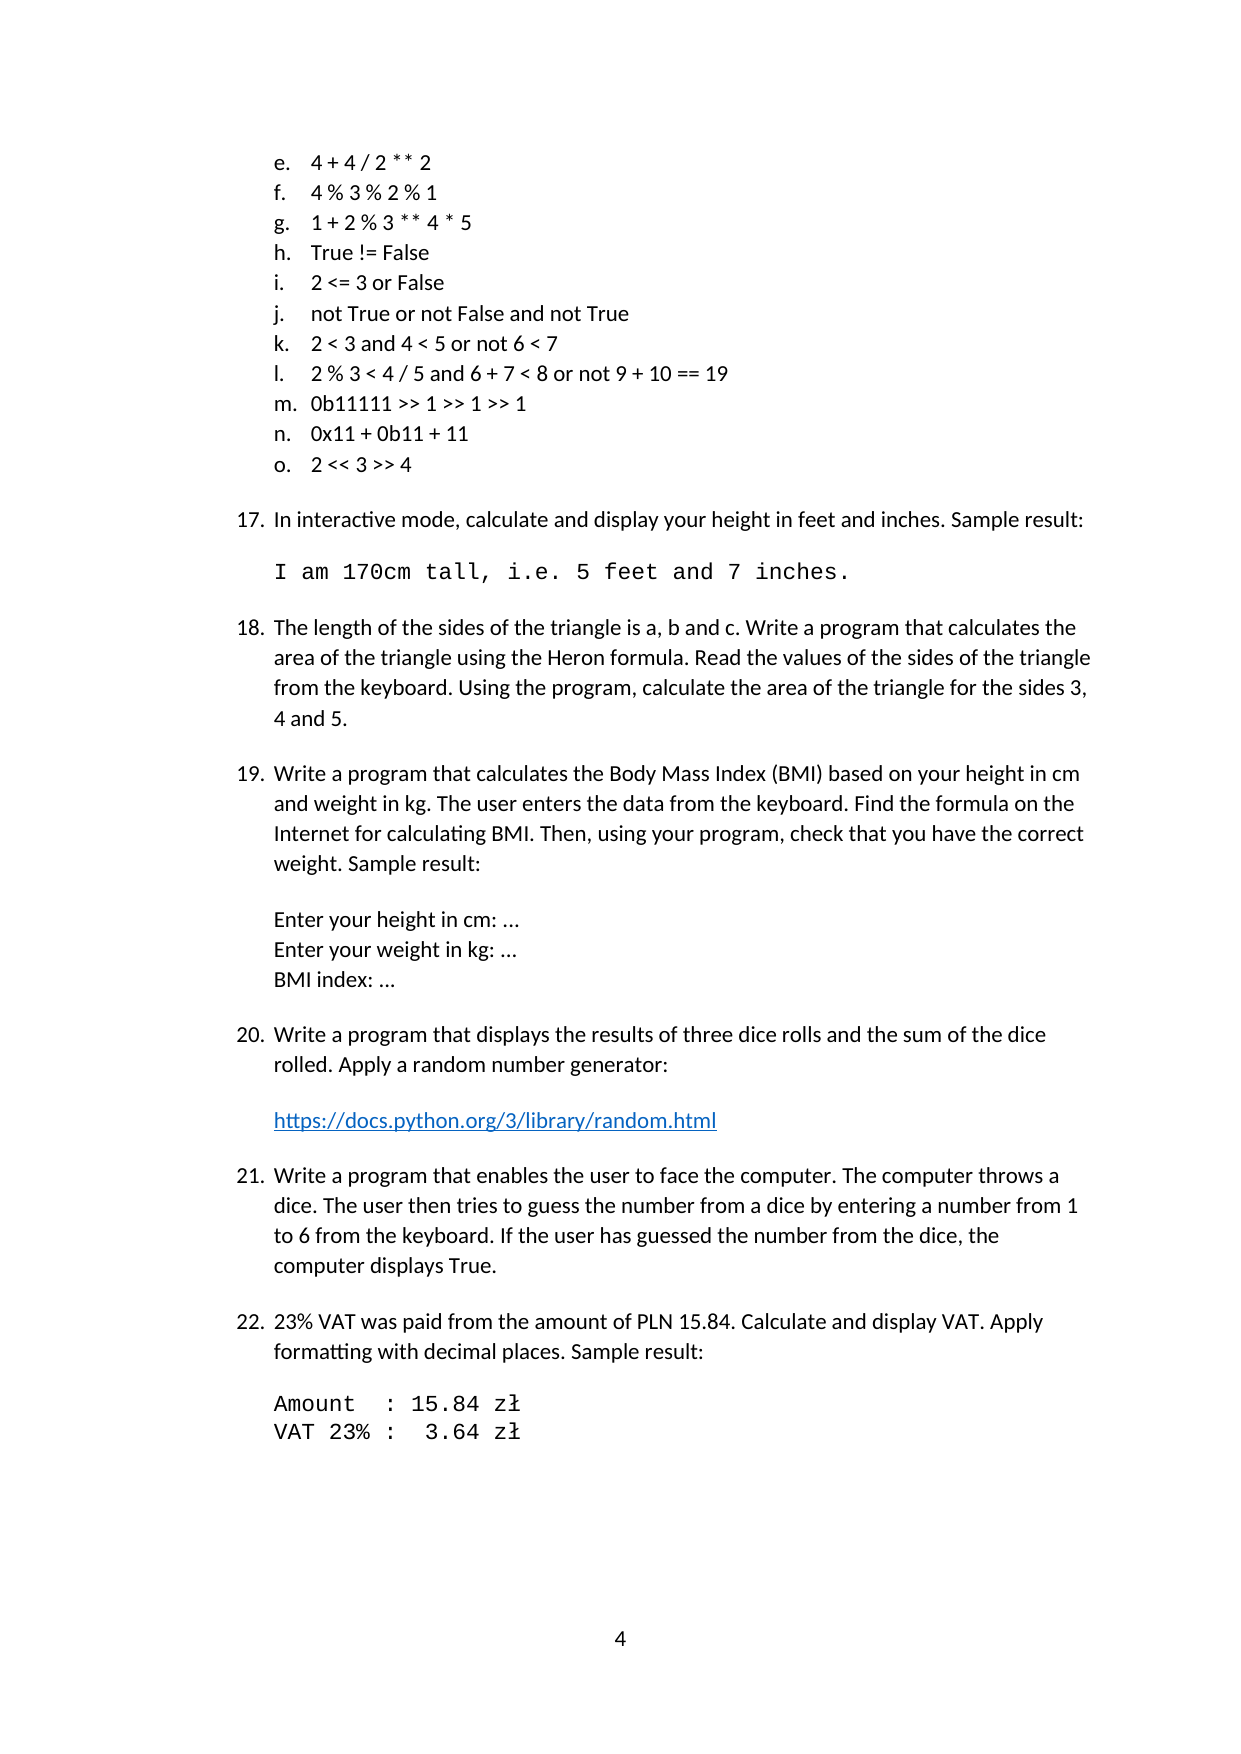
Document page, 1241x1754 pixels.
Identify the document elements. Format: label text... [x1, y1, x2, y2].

text True != False [273, 238, 1093, 266]
text 2 % 3 < 4 / 5 and 6 + 7 < 8 or not 9 + 10 == 19 [273, 359, 1093, 387]
list Enter your height in cm: ... Enter your weight in kg: ... BMI index: ... [273, 905, 1093, 993]
list https://docs.python.org/3/library/random.html [273, 1106, 1093, 1134]
text 0b11111 >> 1 >> 1 >> 1 [273, 389, 1093, 417]
list I am 170cm tall, i.e. 5 feet and 7 inches. [273, 560, 1093, 586]
text 1 + 2 % 3 ** 4 * 5 [273, 208, 1093, 236]
text Write a program that displays the results of three dice rolls and the sum of the dice rolled. Apply a random number generator: [236, 1020, 1093, 1078]
text The length of the sides of the triangle is a, b and c. Write a program that calculates the area of the triangle using the Heron formula. Read the values of the sides of the triangle from the keyboard. Using the program, calculate the area of the triangle for the sides 3, 4 and 5. [236, 613, 1093, 732]
text not True or not False and not True [273, 299, 1093, 327]
text Write a program that enables the user to face the computer. The computer throws a dice. The user then tries to guess the number from a dice by entering a number from 1 to 6 from the keyboard. If the user has guessed the number from the dice, the computer displays True. [236, 1161, 1093, 1279]
text 2 <= 3 or False [273, 268, 1093, 296]
text 2 < 3 and 4 < 5 or not 6 < 7 [273, 329, 1093, 357]
text 4 % 3 % 2 % 1 [273, 178, 1093, 206]
text 23% VAT was paid from the amount of PLN 15.84. Calculate and display VAT. Apply formatting with decimal places. Sample result: [236, 1307, 1093, 1365]
text 2 << 3 >> 4 [273, 450, 1093, 478]
text Write a program that calculates the Body Mass Index (BMI) based on your height in cm and weight in kg. The user enters the data from the keyboard. Find the formula on the Internet for calculating BMI. Then, using your program, check that you have the correct weight. Sample result: [236, 759, 1093, 877]
text 4 + 4 / 2 ** 2 [273, 148, 1093, 176]
text 0x11 + 0b11 + 11 [273, 419, 1093, 447]
list Amount : 15.84 zł VAT 23% : 3.64 zł [273, 1392, 1093, 1446]
text In interactive mode, calculate and display your height in feet and inches. Sample result: [236, 505, 1093, 533]
